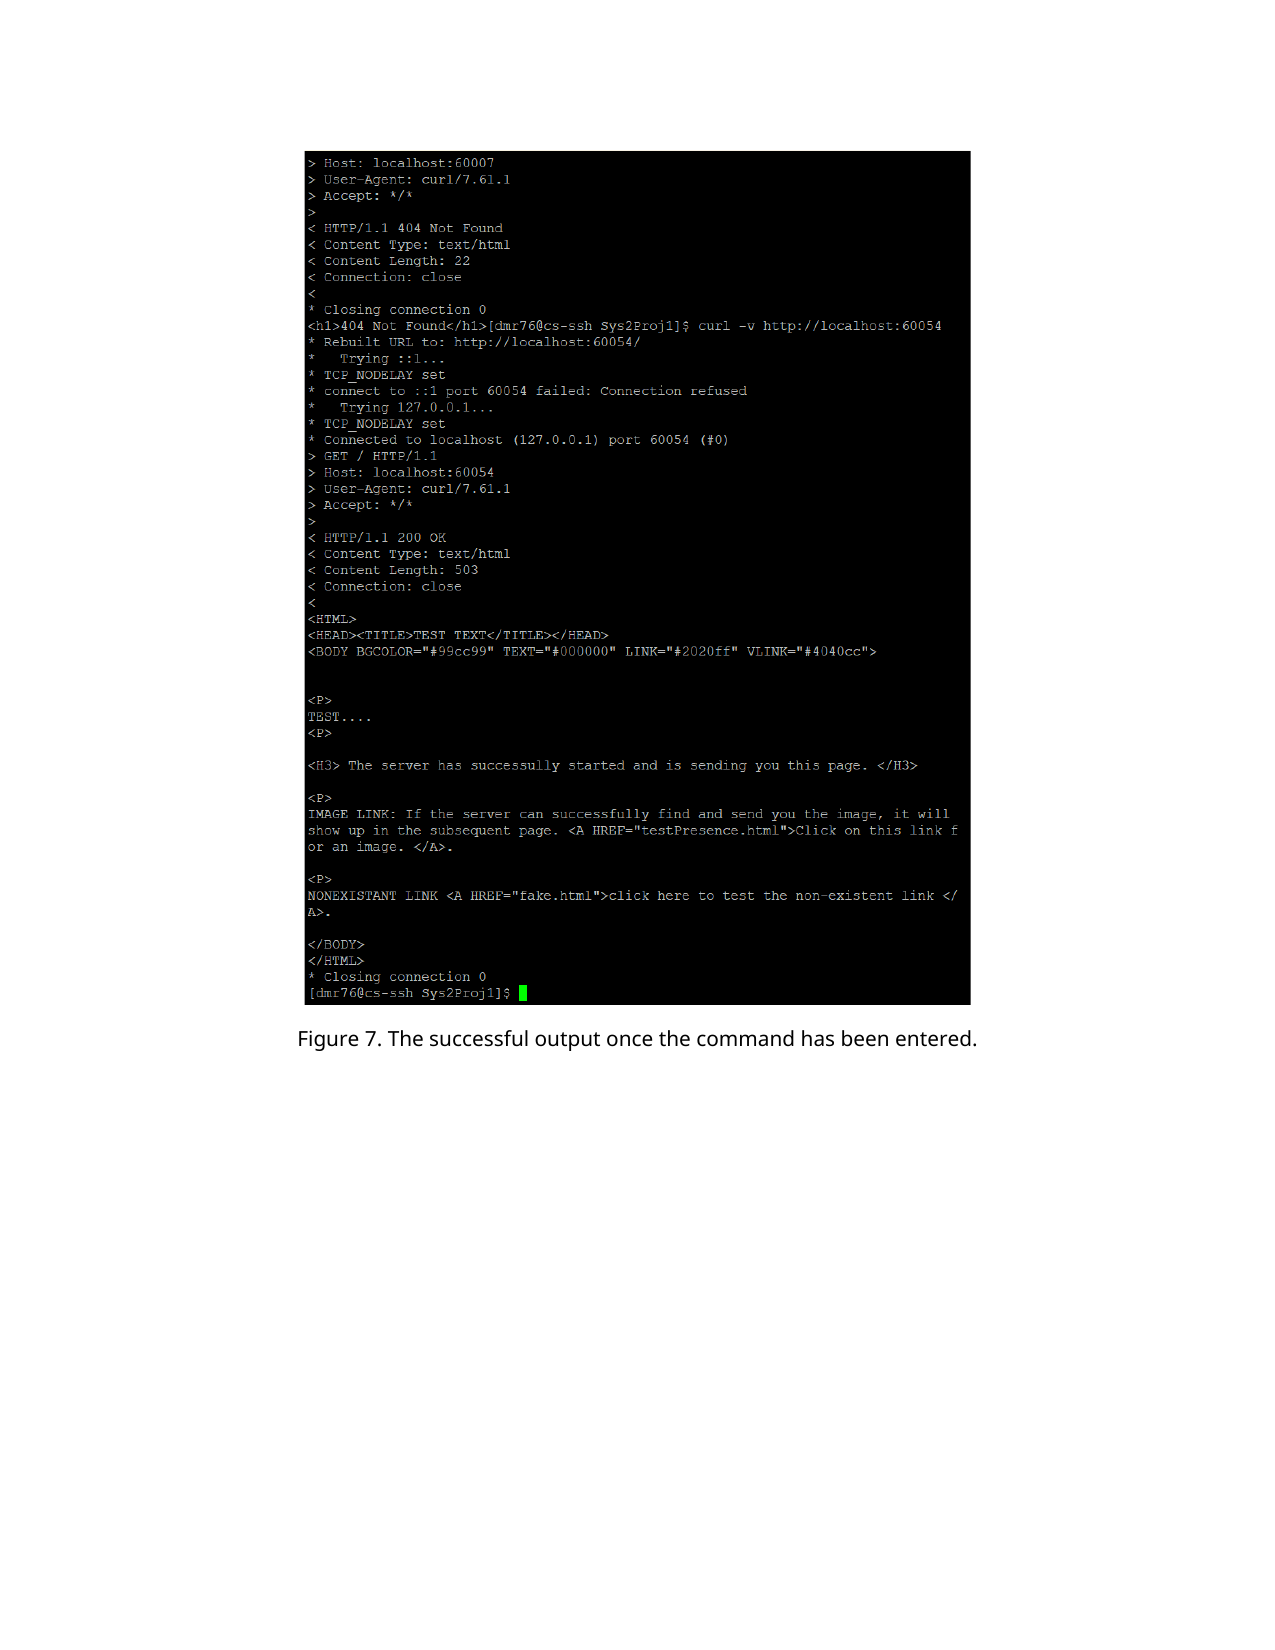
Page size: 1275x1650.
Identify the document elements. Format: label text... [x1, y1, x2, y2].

text Figure 7. The successful output once the command has been entered. [150, 1024, 1125, 1052]
picture [304, 150, 971, 1005]
